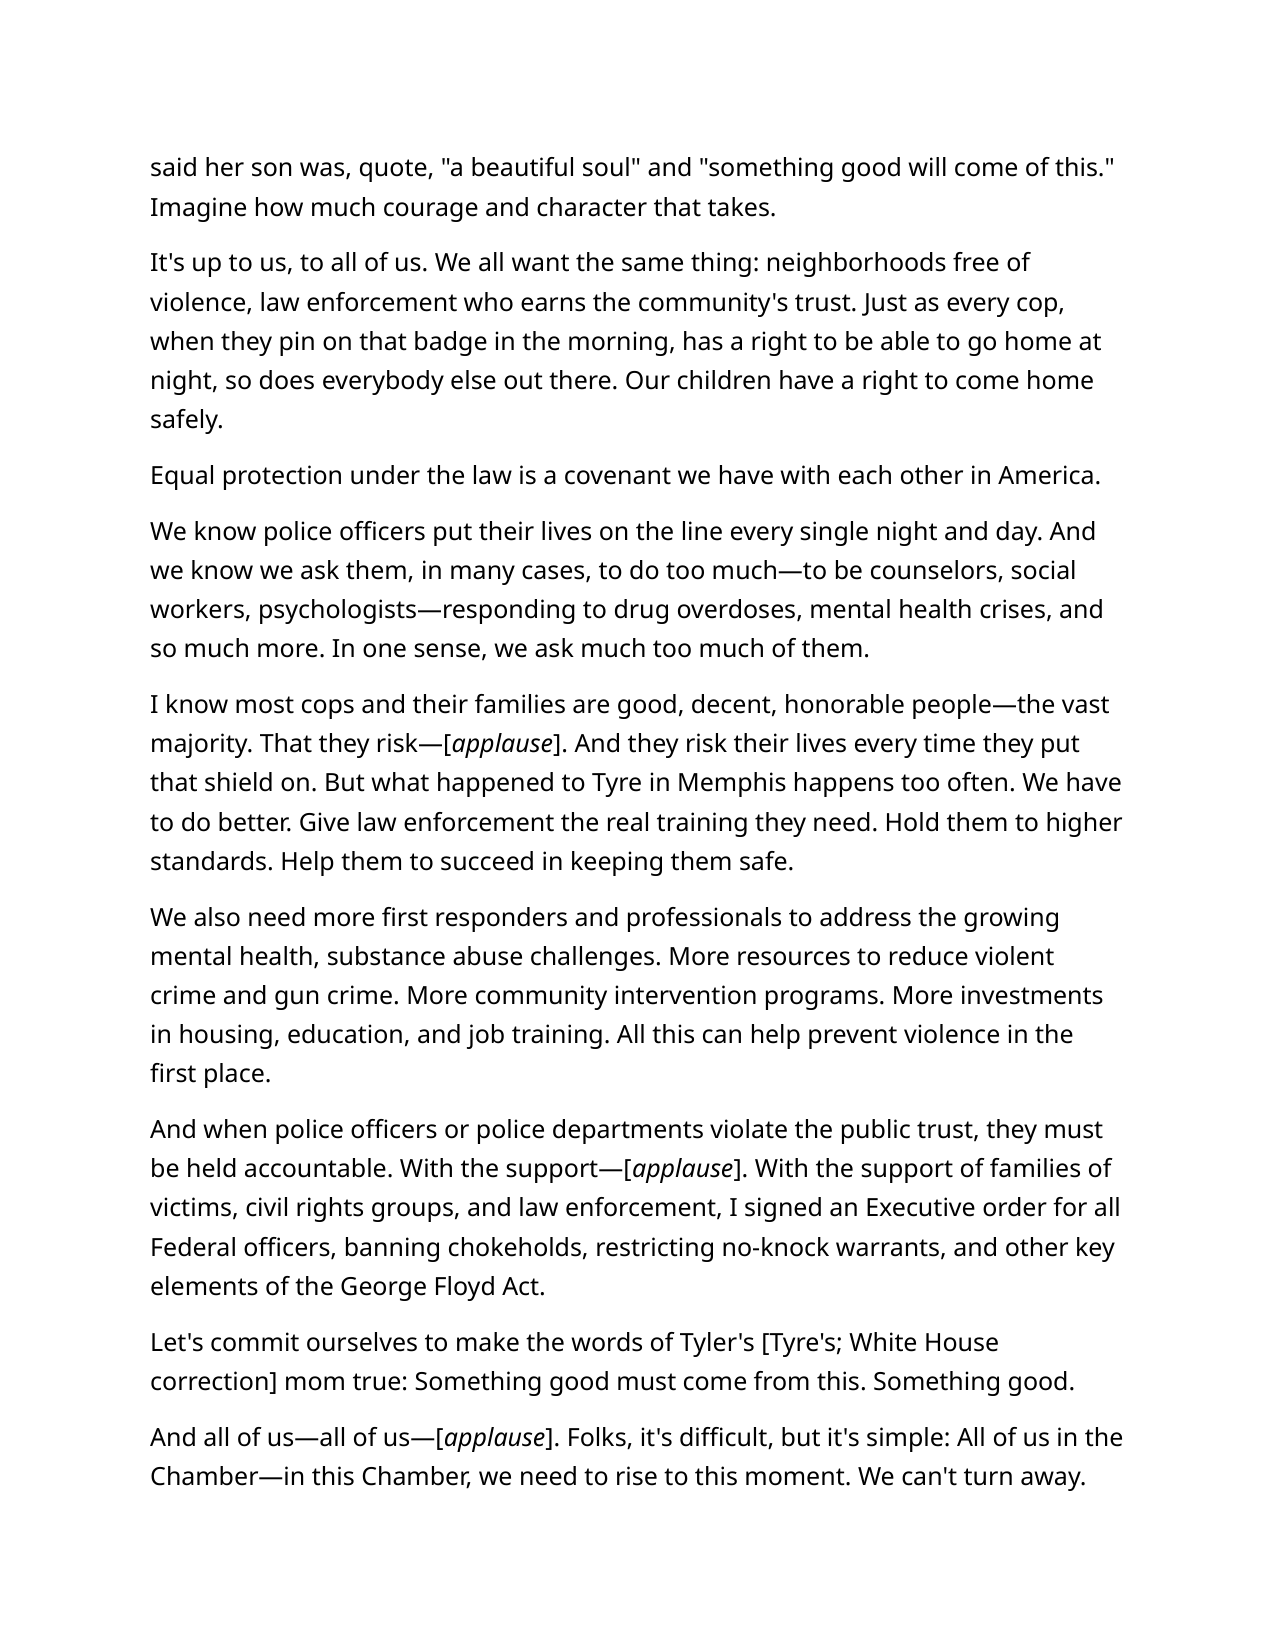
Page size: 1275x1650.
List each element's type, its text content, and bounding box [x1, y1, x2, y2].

text Equal protection under the law is a covenant we have with each other in America. [150, 457, 1125, 492]
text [150, 150, 1125, 223]
text It's up to us, to all of us. We all want the same thing: neighborhoods free of violence, law enforcement who earns the community's trust. Just as every cop, when they pin on that badge in the morning, has a right to be able to go home at night, so does everybody else out there. Our children have a right to come home safely. [150, 245, 1125, 436]
text Let's commit ourselves to make the words of Tyler's [Tyre's; White House correction] mom true: Something good must come from this. Something good. [150, 1324, 1125, 1397]
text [150, 1419, 1125, 1492]
text We know police officers put their lives on the line every single night and day. And we know we ask them, in many cases, to do too much—to be counselors, social workers, psychologists—responding to drug overdoses, mental health crises, and so much more. In one sense, we ask much too much of them. [150, 513, 1125, 665]
text We also need more first responders and professionals to address the growing mental health, substance abuse challenges. More resources to reduce violent crime and gun crime. More community intervention programs. More investments in housing, education, and job training. All this can help prevent violence in the first place. [150, 899, 1125, 1090]
text And when police officers or police departments violate the public trust, they must be held accountable. With the support—[applause]. With the support of families of victims, civil rights groups, and law enforcement, I signed an Executive order for all Federal officers, banning chokeholds, restricting no-knock warrants, and other key elements of the George Floyd Act. [150, 1112, 1125, 1302]
text I know most cops and their families are good, decent, honorable people—the vast majority. That they risk—[applause]. And they risk their lives every time they put that shield on. But what happened to Tyre in Memphis happens too often. We have to do better. Give law enforcement the real training they need. Hold them to higher standards. Help them to succeed in keeping them safe. [150, 687, 1125, 877]
